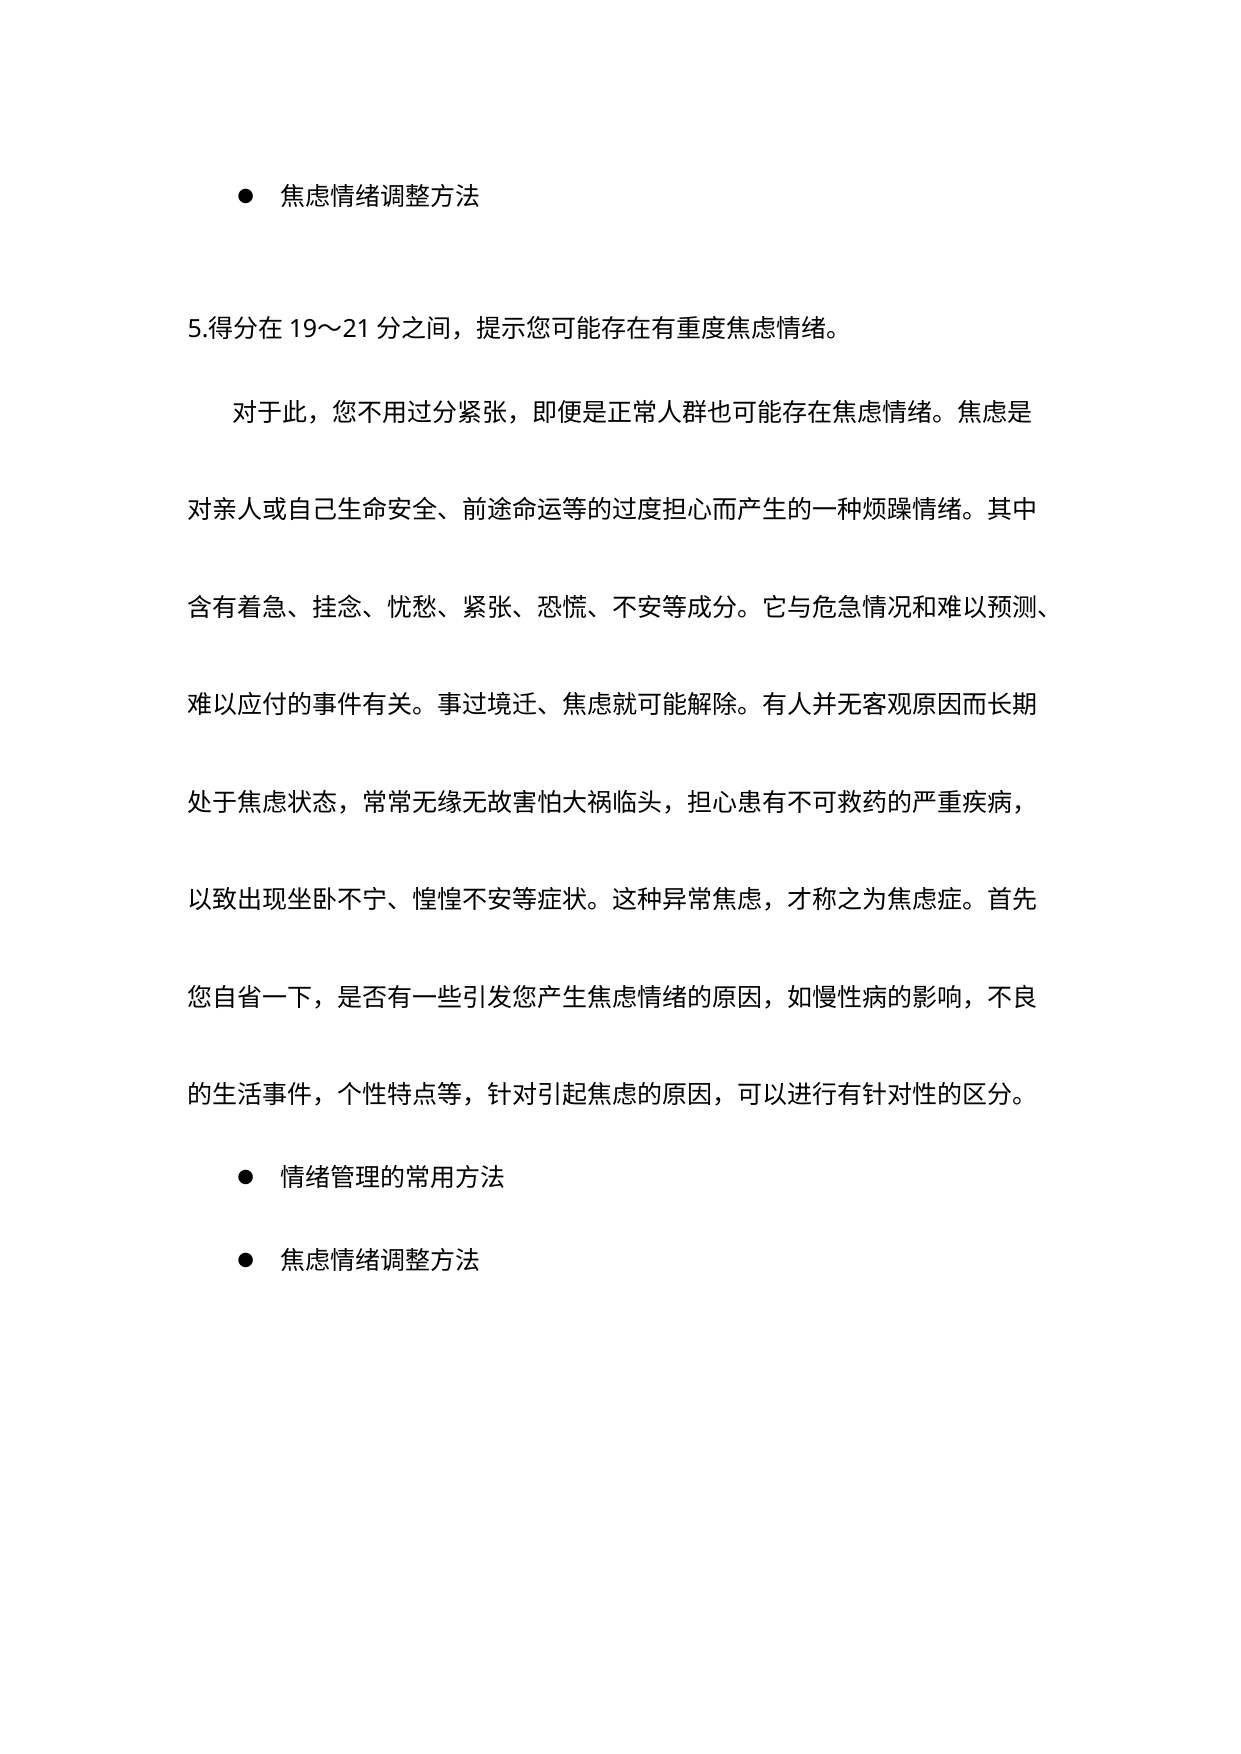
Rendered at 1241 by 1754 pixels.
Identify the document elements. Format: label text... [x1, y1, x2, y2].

text 对于此，您不用过分紧张，即便是正常人群也可能存在焦虑情绪。焦虑是对亲人或自己生命安全、前途命运等的过度担心而产生的一种烦躁情绪。其中含有着急、挂念、忧愁、紧张、恐慌、不安等成分。它与危急情况和难以预测、难以应付的事件有关。事过境迁、焦虑就可能解除。有人并无客观原因而长期处于焦虑状态，常常无缘无故害怕大祸临头，担心患有不可救药的严重疾病，以致出现坐卧不宁、惶惶不安等症状。这种异常焦虑，才称之为焦虑症。首先您自省一下，是否有一些引发您产生焦虑情绪的原因，如慢性病的影响，不良的生活事件，个性特点等，针对引起焦虑的原因，可以进行有针对性的区分。 [187, 378, 1053, 1125]
text 5.得分在19～21分之间，提示您可能存在有重度焦虑情绪。 [187, 294, 1053, 359]
list 焦虑情绪调整方法 [236, 162, 1053, 227]
list 情绪管理的常用方法 [236, 1143, 1053, 1208]
list 焦虑情绪调整方法 [236, 1226, 1053, 1291]
